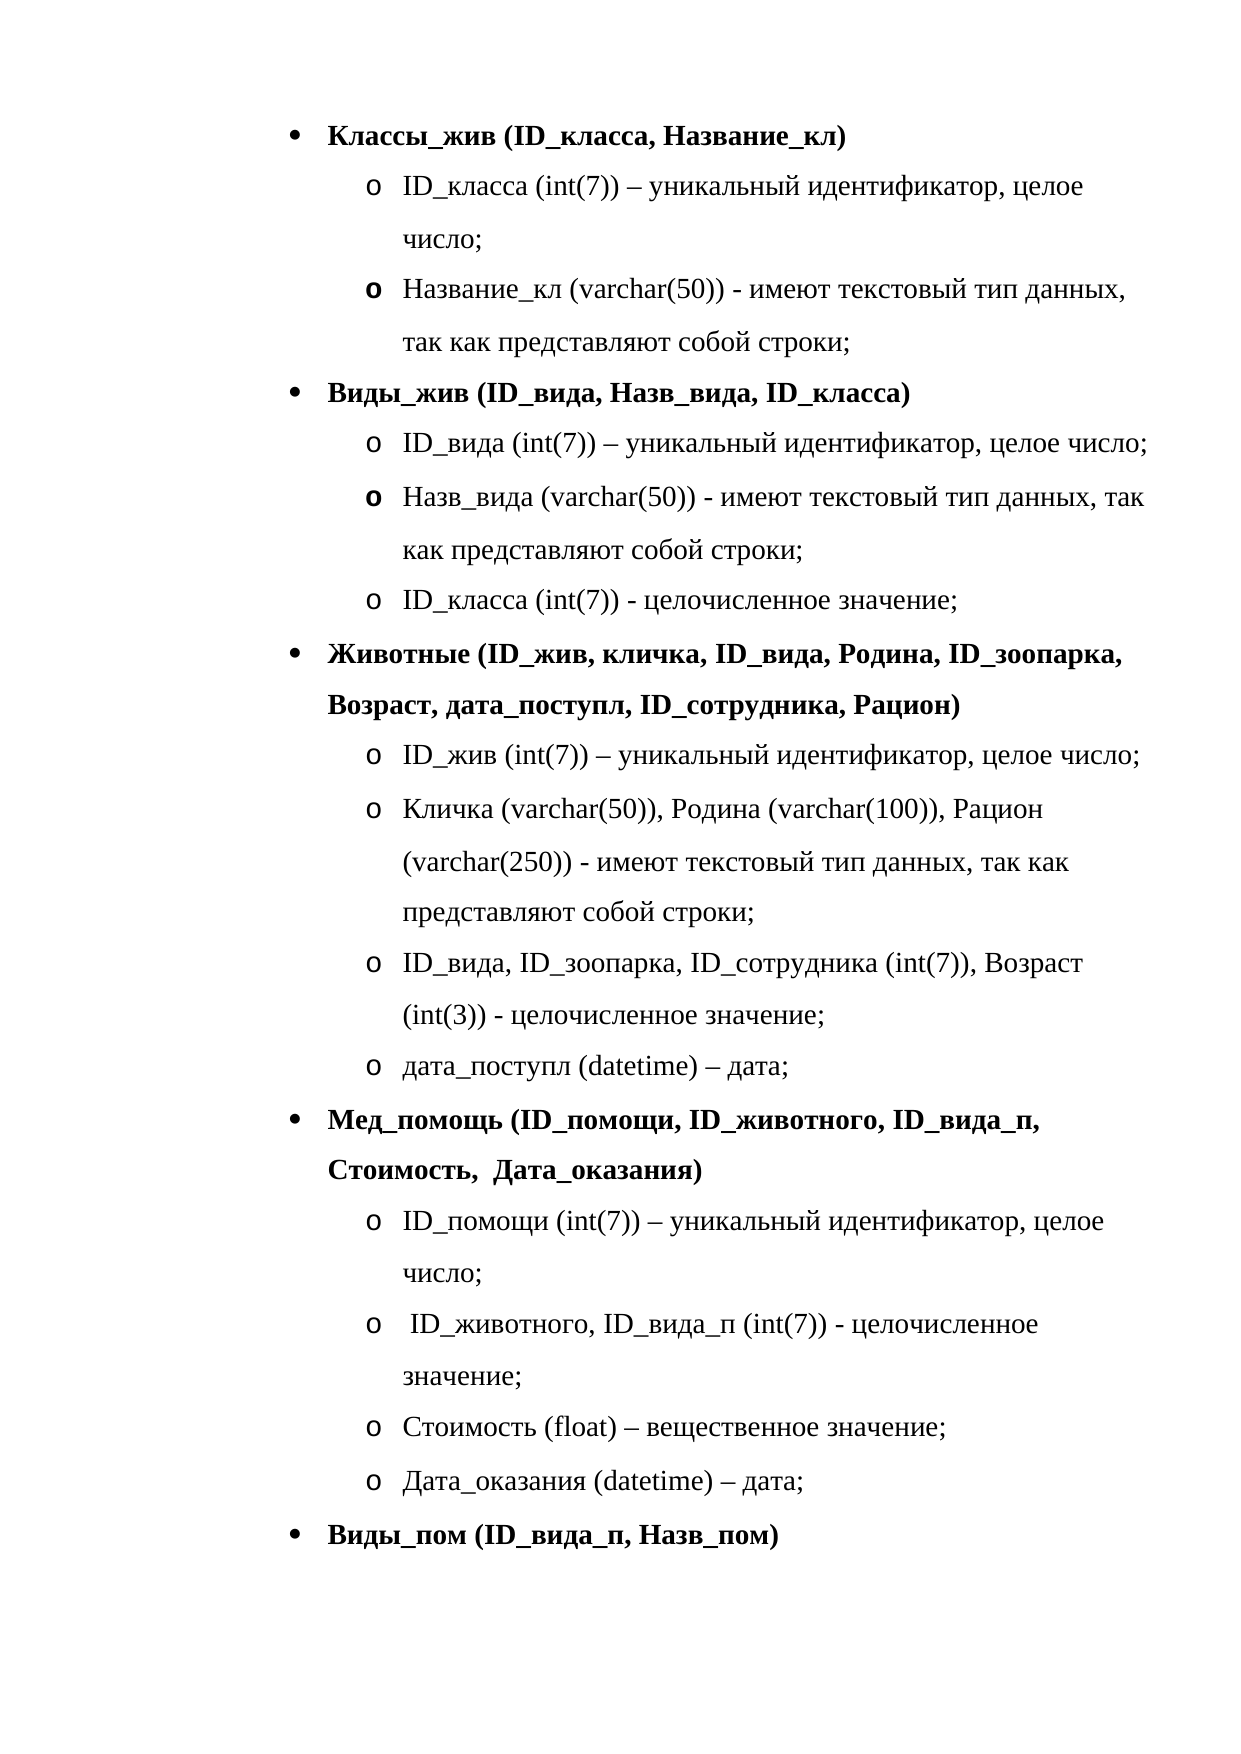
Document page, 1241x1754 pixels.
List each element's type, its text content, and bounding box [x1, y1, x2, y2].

list дата_поступл (datetime) – дата; [365, 1048, 1152, 1084]
list Название_кл (varchar(50)) - имеют текстовый тип данных, так как представляют собой строки; [365, 272, 1152, 358]
list ID_класса (int(7)) – уникальный идентификатор, целое число; [365, 168, 1152, 255]
list ID_помощи (int(7)) – уникальный идентификатор, целое число; [365, 1203, 1152, 1289]
list Виды_пом (ID_вида_п, Назв_пом) [290, 1517, 1152, 1551]
list Дата_оказания (datetime) – дата; [365, 1463, 1152, 1499]
list Кличка (varchar(50)), Родина (varchar(100)), Рацион (varchar(250)) - имеют текстовый тип данных, так как представляют собой строки; [365, 791, 1152, 928]
list Животные (ID_жив, кличка, ID_вида, Родина, ID_зоопарка, Возраст, дата_поступл, ID_сотрудника, Рацион) [290, 636, 1152, 720]
list ID_животного, ID_вида_п (int(7)) - целочисленное значение; [365, 1306, 1152, 1392]
list ID_жив (int(7)) – уникальный идентификатор, целое число; [365, 737, 1152, 773]
list Классы_жив (ID_класса, Название_кл) [290, 118, 1152, 152]
list Назв_вида (varchar(50)) - имеют текстовый тип данных, так как представляют собой строки; [365, 479, 1152, 566]
list Стоимость (float) – вещественное значение; [365, 1409, 1152, 1445]
list Мед_помощь (ID_помощи, ID_животного, ID_вида_п, Стоимость, Дата_оказания) [290, 1102, 1152, 1186]
list ID_вида (int(7)) – уникальный идентификатор, целое число; [365, 425, 1152, 461]
list ID_класса (int(7)) - целочисленное значение; [365, 582, 1152, 618]
list Виды_жив (ID_вида, Назв_вида, ID_класса) [290, 375, 1152, 408]
list ID_вида, ID_зоопарка, ID_сотрудника (int(7)), Возраст (int(3)) - целочисленное значение; [365, 945, 1152, 1031]
